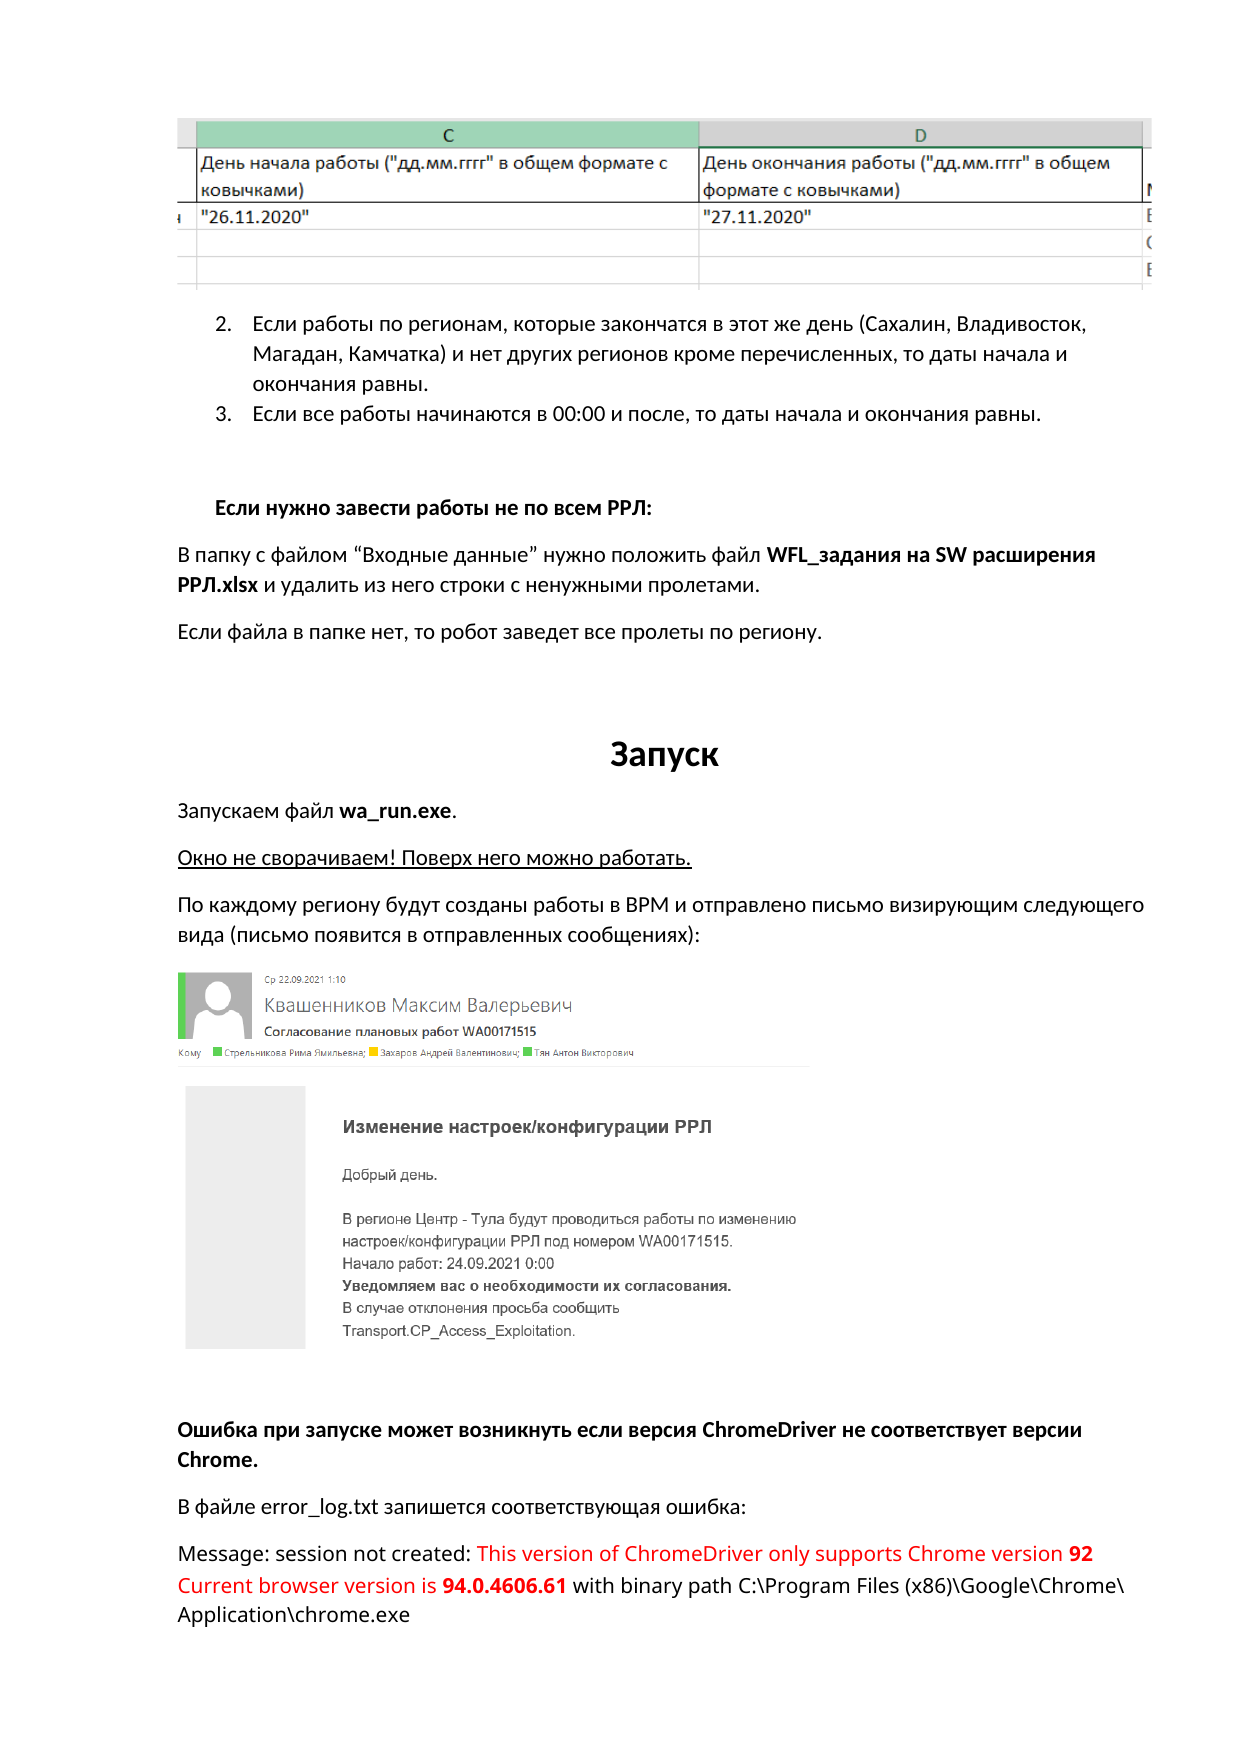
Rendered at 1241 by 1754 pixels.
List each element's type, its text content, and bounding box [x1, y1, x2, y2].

text Если файла в папке нет, то робот заведет все пролеты по региону. [177, 617, 1152, 645]
text Message: session not created: This version of ChromeDriver only supports Chrome version 92 [177, 1539, 1152, 1567]
list Если работы по регионам, которые закончатся в этот же день (Сахалин, Владивосток, Магадан, Камчатка) и нет других регионов кроме перечисленных, то даты начала и окончания равны. [215, 309, 1152, 397]
text Ошибка при запуске может возникнуть если версия ChromeDriver не соответствует версии Chrome. [177, 1415, 1152, 1473]
list Если все работы начинаются в 00:00 и после, то даты начала и окончания равны. [215, 399, 1152, 427]
text Current browser version is 94.0.4606.61 with binary path C:\Program Files (x86)\Google\Chrome\Application\chrome.exe [177, 1571, 1152, 1628]
picture [177, 967, 810, 1349]
text По каждому региону будут созданы работы в BPM и отправлено письмо визирующим следующего вида (письмо появится в отправленных сообщениях): [177, 890, 1152, 948]
text Запускаем файл wa_run.exe. [177, 796, 1152, 824]
text Если нужно завести работы не по всем РРЛ: [215, 493, 1152, 521]
text Окно не сворачиваем! Поверх него можно работать. [177, 843, 1152, 871]
picture [177, 118, 1152, 290]
text В файле error_log.txt запишется соответствующая ошибка: [177, 1492, 1152, 1520]
text В папку с файлом “Входные данные” нужно положить файл WFL_задания на SW расширения РРЛ.xlsx и удалить из него строки с ненужными пролетами. [177, 540, 1152, 598]
text Запуск [177, 730, 1152, 776]
